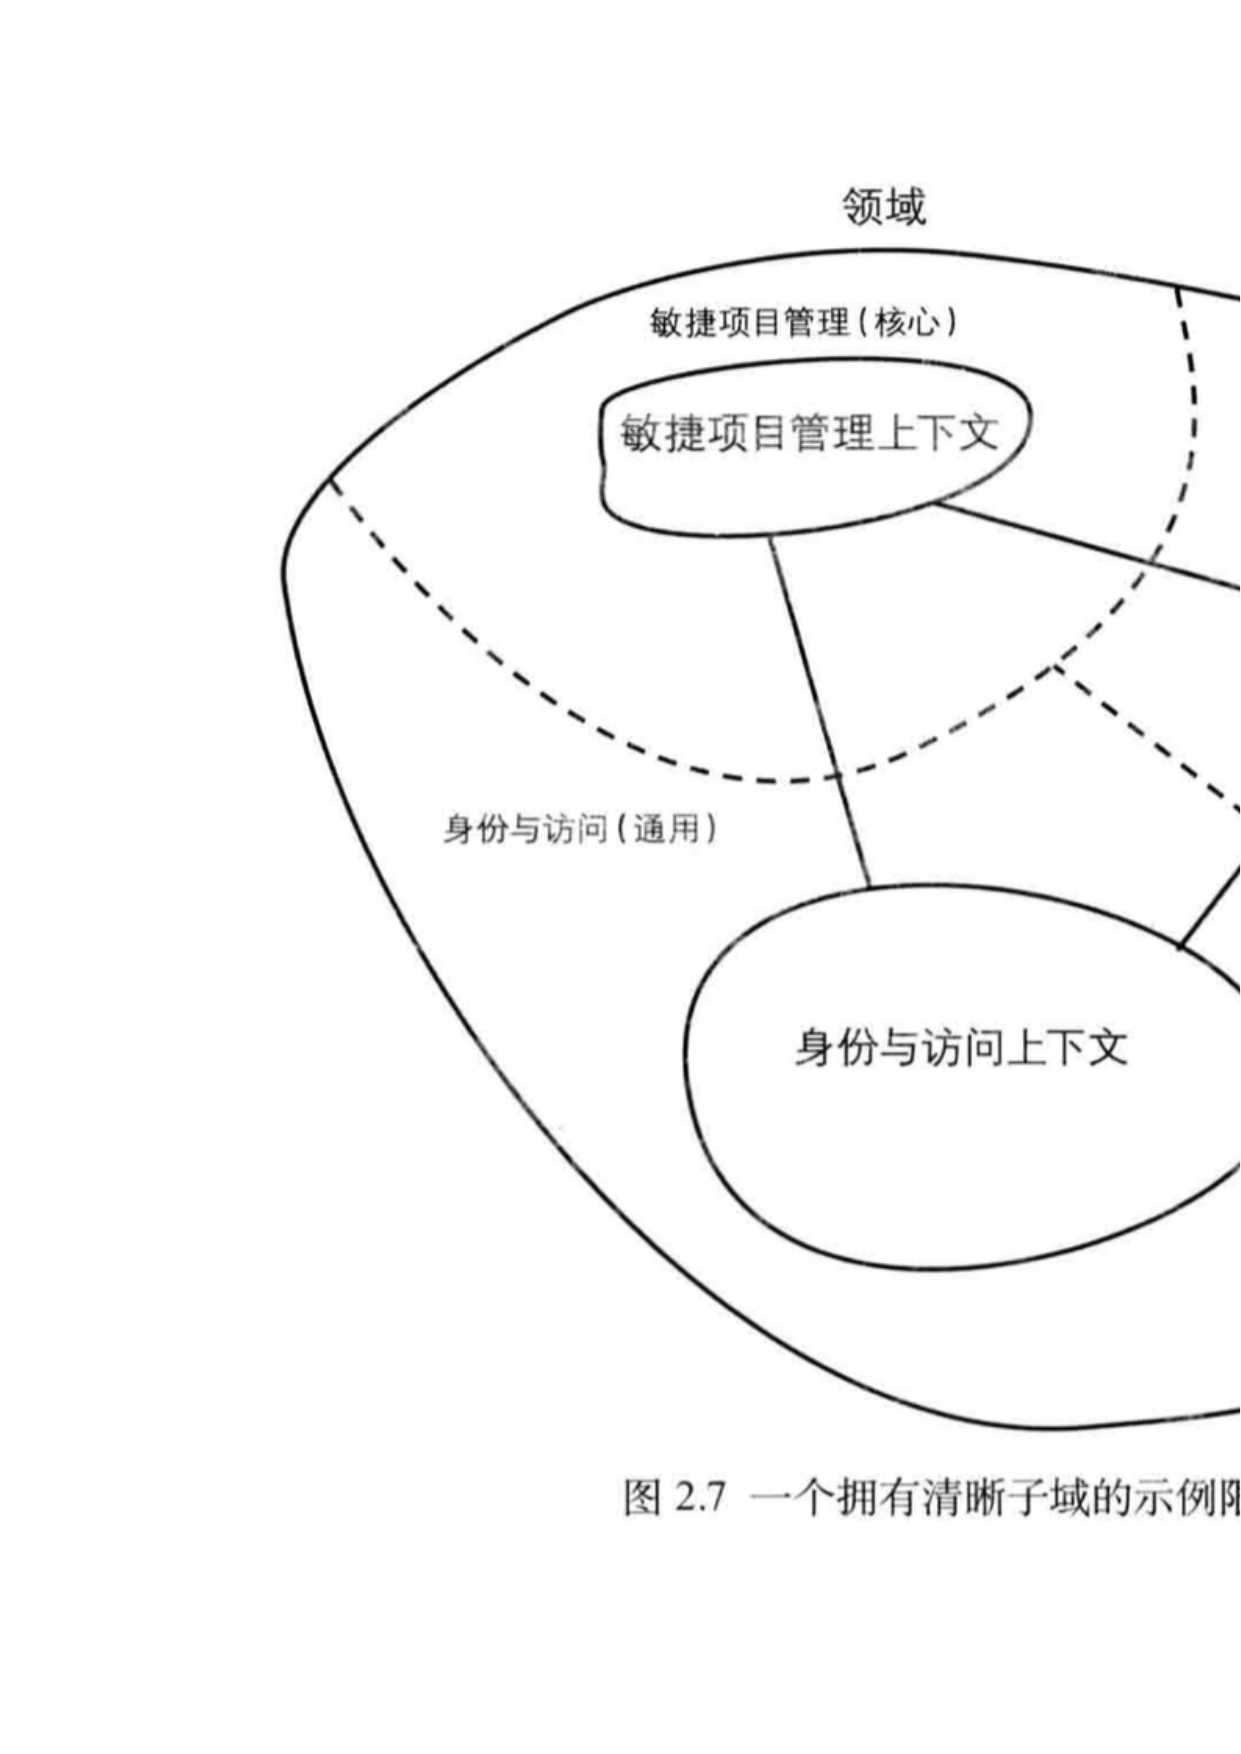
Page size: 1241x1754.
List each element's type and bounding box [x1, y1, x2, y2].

picture [187, 162, 1241, 1550]
